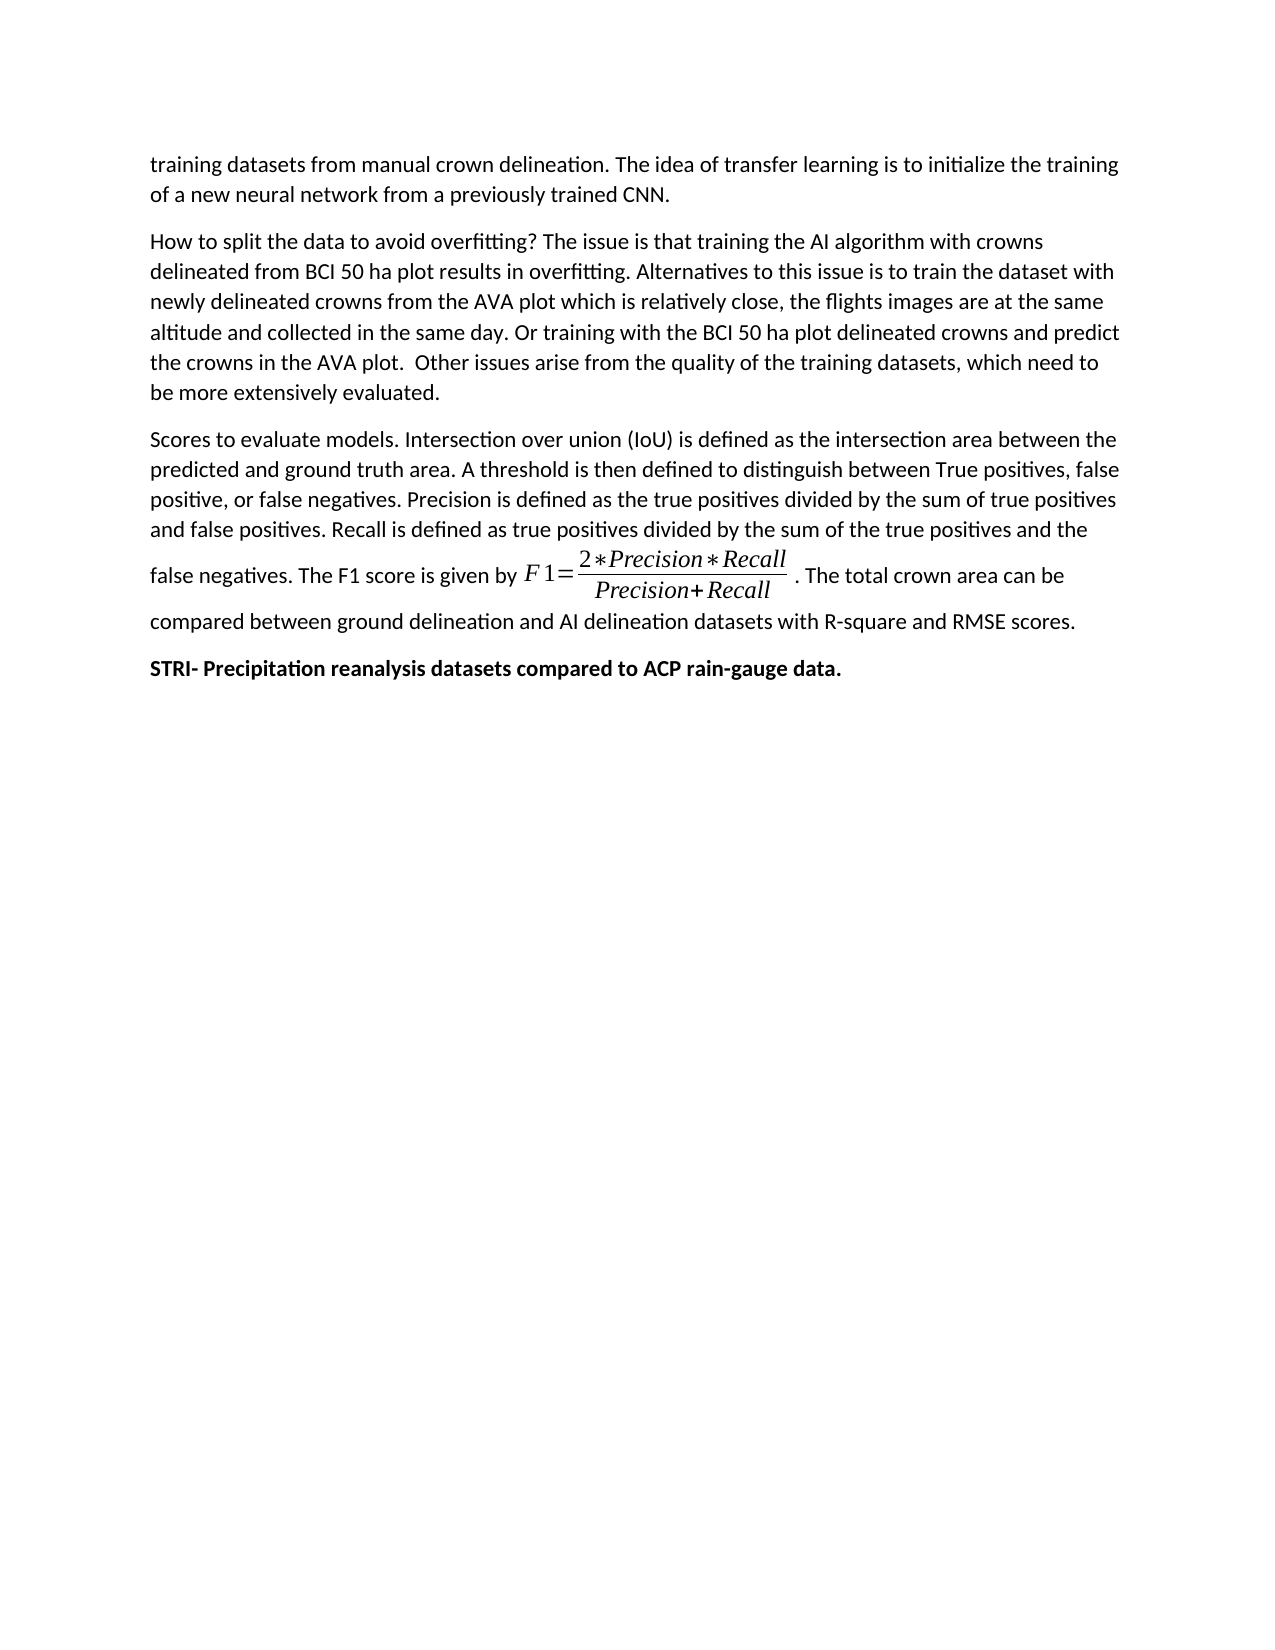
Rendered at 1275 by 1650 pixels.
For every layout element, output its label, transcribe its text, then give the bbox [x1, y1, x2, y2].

text How to split the data to avoid overfitting? The issue is that training the AI algorithm with crowns delineated from BCI 50 ha plot results in overfitting. Alternatives to this issue is to train the dataset with newly delineated crowns from the AVA plot which is relatively close, the flights images are at the same altitude and collected in the same day. Or training with the BCI 50 ha plot delineated crowns and predict the crowns in the AVA plot. Other issues arise from the quality of the training datasets, which need to be more extensively evaluated. [150, 227, 1125, 406]
text STRI- Precipitation reanalysis datasets compared to ACP rain-gauge data. [150, 654, 1125, 682]
text Scores to evaluate models. Intersection over union (IoU) is defined as the intersection area between the predicted and ground truth area. A threshold is then defined to distinguish between True positives, false positive, or false negatives. Precision is defined as the true positives divided by the sum of true positives and false positives. Recall is defined as true positives divided by the sum of the true positives and the false negatives. The F1 score is given by . The total crown area can be compared between ground delineation and AI delineation datasets with R-square and RMSE scores. [150, 425, 1125, 635]
